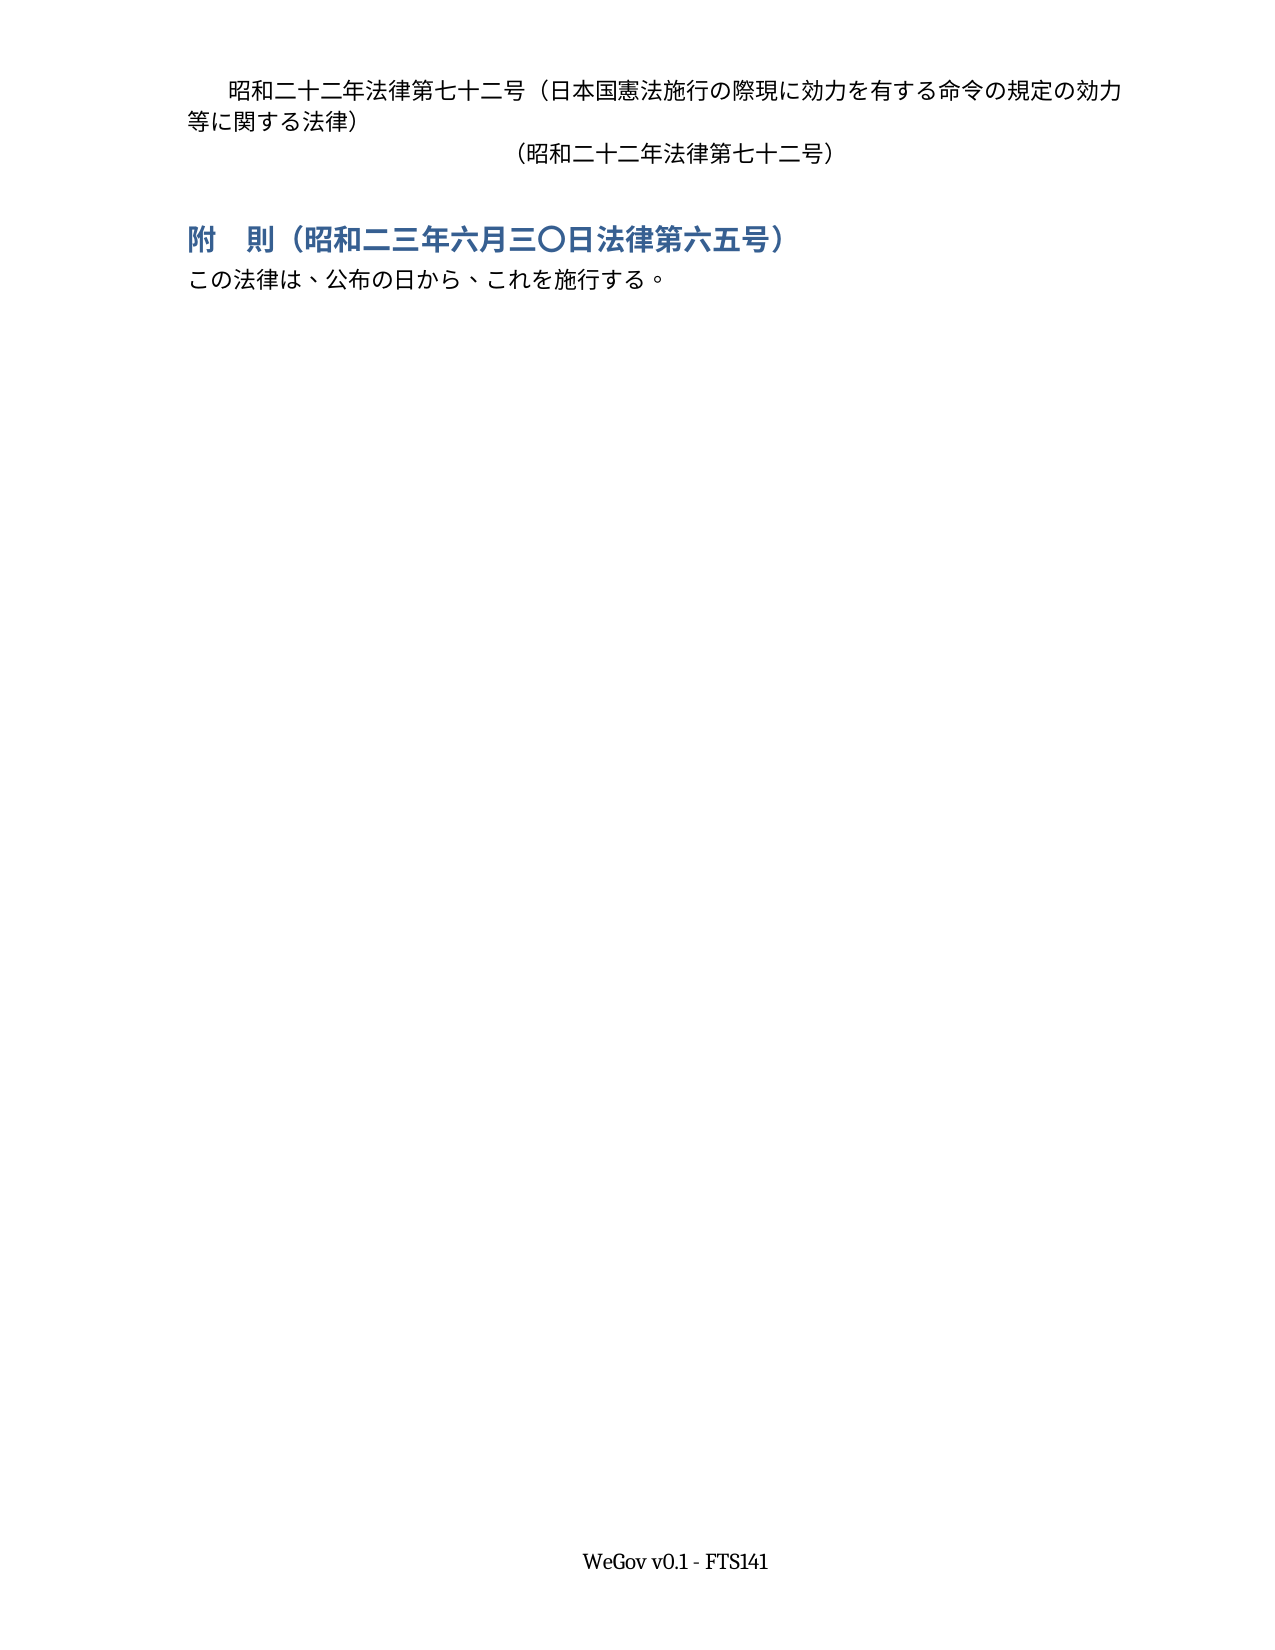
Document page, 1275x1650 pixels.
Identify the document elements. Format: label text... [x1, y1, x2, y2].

text この法律は、公布の日から、これを施行する。 [187, 264, 1087, 296]
subtitle 附 則（昭和二三年六月三〇日法律第六五号） [187, 219, 1087, 258]
